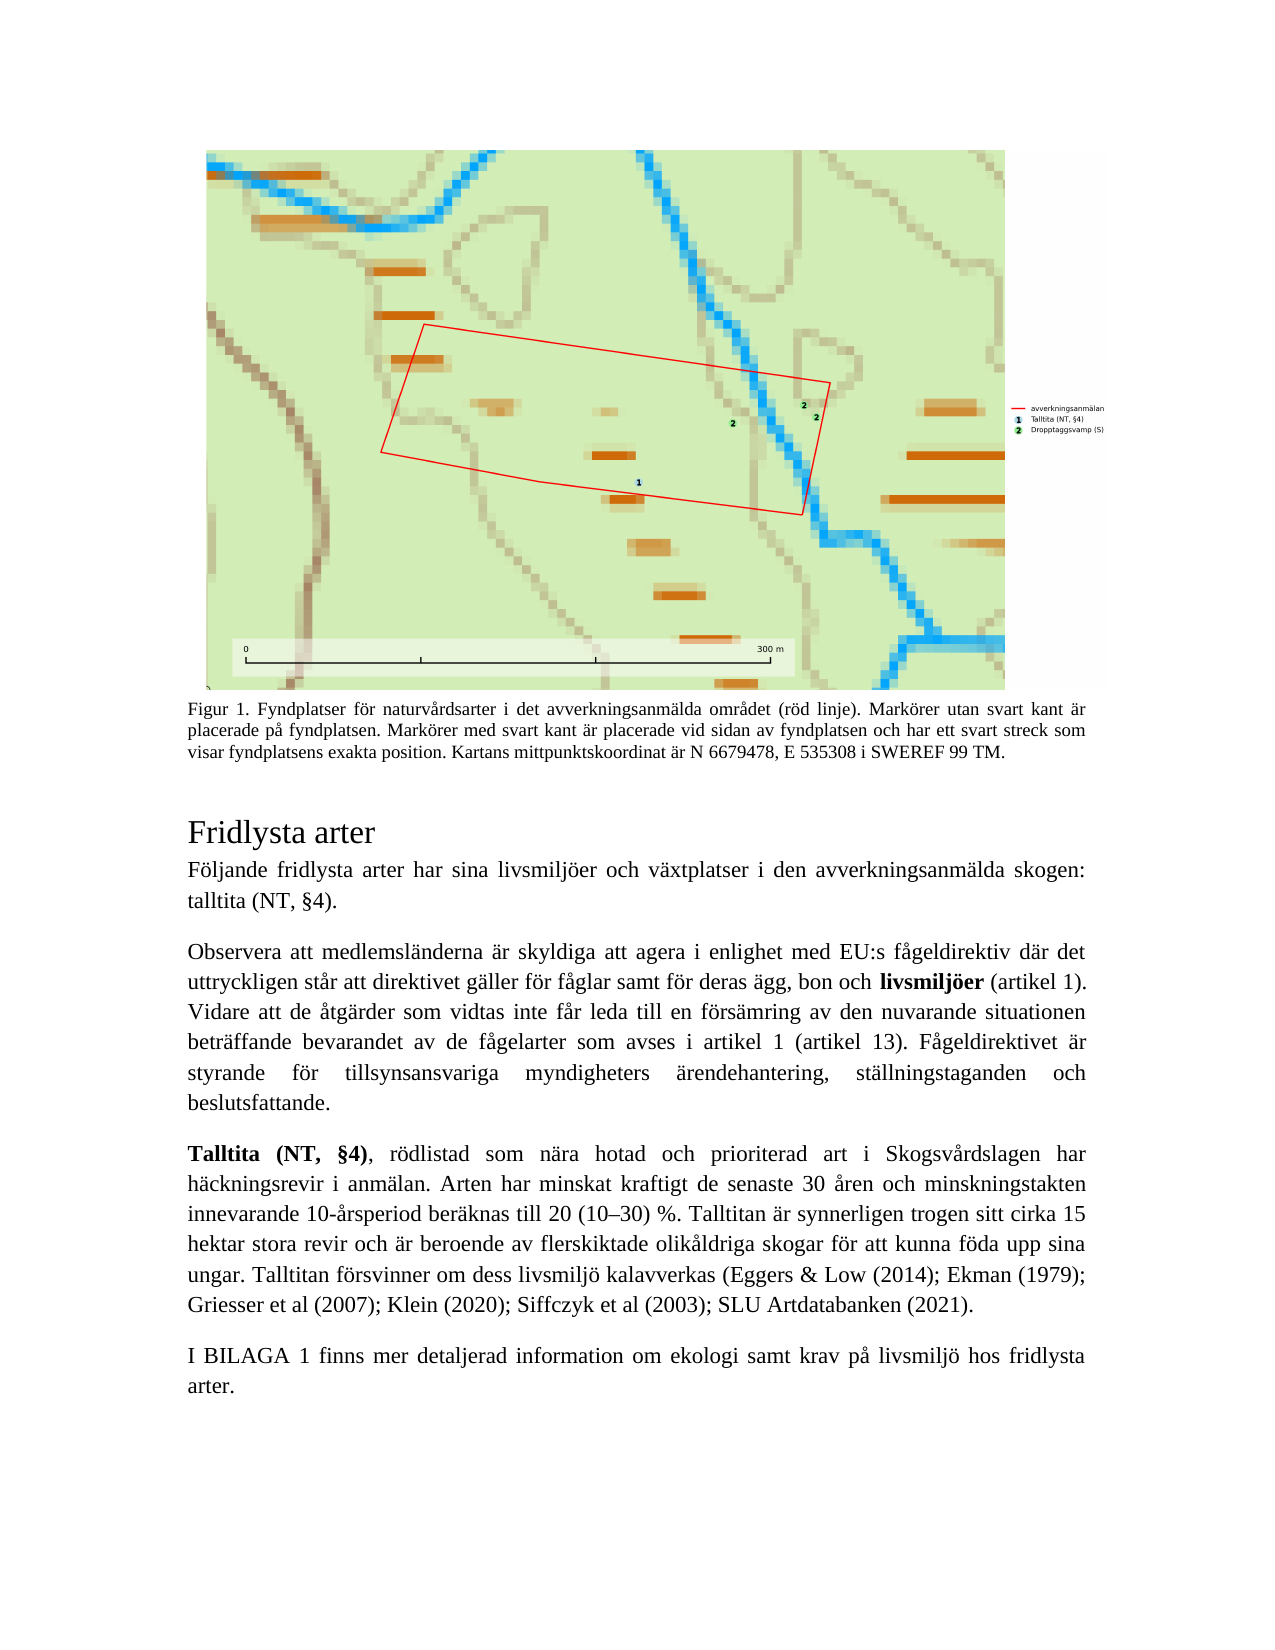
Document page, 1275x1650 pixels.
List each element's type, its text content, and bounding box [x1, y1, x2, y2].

text Figur 1. Fyndplatser för naturvårdsarter i det avverkningsanmälda området (röd linje). Markörer utan svart kant är placerade på fyndplatsen. Markörer med svart kant är placerade vid sidan av fyndplatsen och har ett svart streck som visar fyndplatsens exakta position. Kartans mittpunktskoordinat är N 6679478, E 535308 i SWEREF 99 TM. [187, 698, 1087, 762]
text Följande fridlysta arter har sina livsmiljöer och växtplatser i den avverkningsanmälda skogen: talltita (NT, §4). [187, 856, 1087, 913]
text Observera att medlemsländerna är skyldiga att agera i enlighet med EU:s fågeldirektiv där det uttryckligen står att direktivet gäller för fåglar samt för deras ägg, bon och livsmiljöer (artikel 1). Vidare att de åtgärder som vidtas inte får leda till en försämring av den nuvarande situationen beträffande bevarandet av de fågelarter som avses i artikel 1 (artikel 13). Fågeldirektivet är styrande för tillsynsansvariga myndigheters ärendehantering, ställningstaganden och beslutsfattande. [187, 938, 1087, 1115]
subtitle Fridlysta arter [187, 812, 1087, 851]
picture [206, 150, 1107, 690]
text I BILAGA 1 finns mer detaljerad information om ekologi samt krav på livsmiljö hos fridlysta arter. [187, 1342, 1087, 1398]
text Talltita (NT, §4), rödlistad som nära hotad och prioriterad art i Skogsvårdslagen har häckningsrevir i anmälan. Arten har minskat kraftigt de senaste 30 åren och minskningstakten innevarande 10-årsperiod beräknas till 20 (10–30) %. Talltitan är synnerligen trogen sitt cirka 15 hektar stora revir och är beroende av flerskiktade olikåldriga skogar för att kunna föda upp sina ungar. Talltitan försvinner om dess livsmiljö kalavverkas (Eggers & Low (2014); Ekman (1979); Griesser et al (2007); Klein (2020); Siffczyk et al (2003); SLU Artdatabanken (2021). [187, 1140, 1087, 1317]
